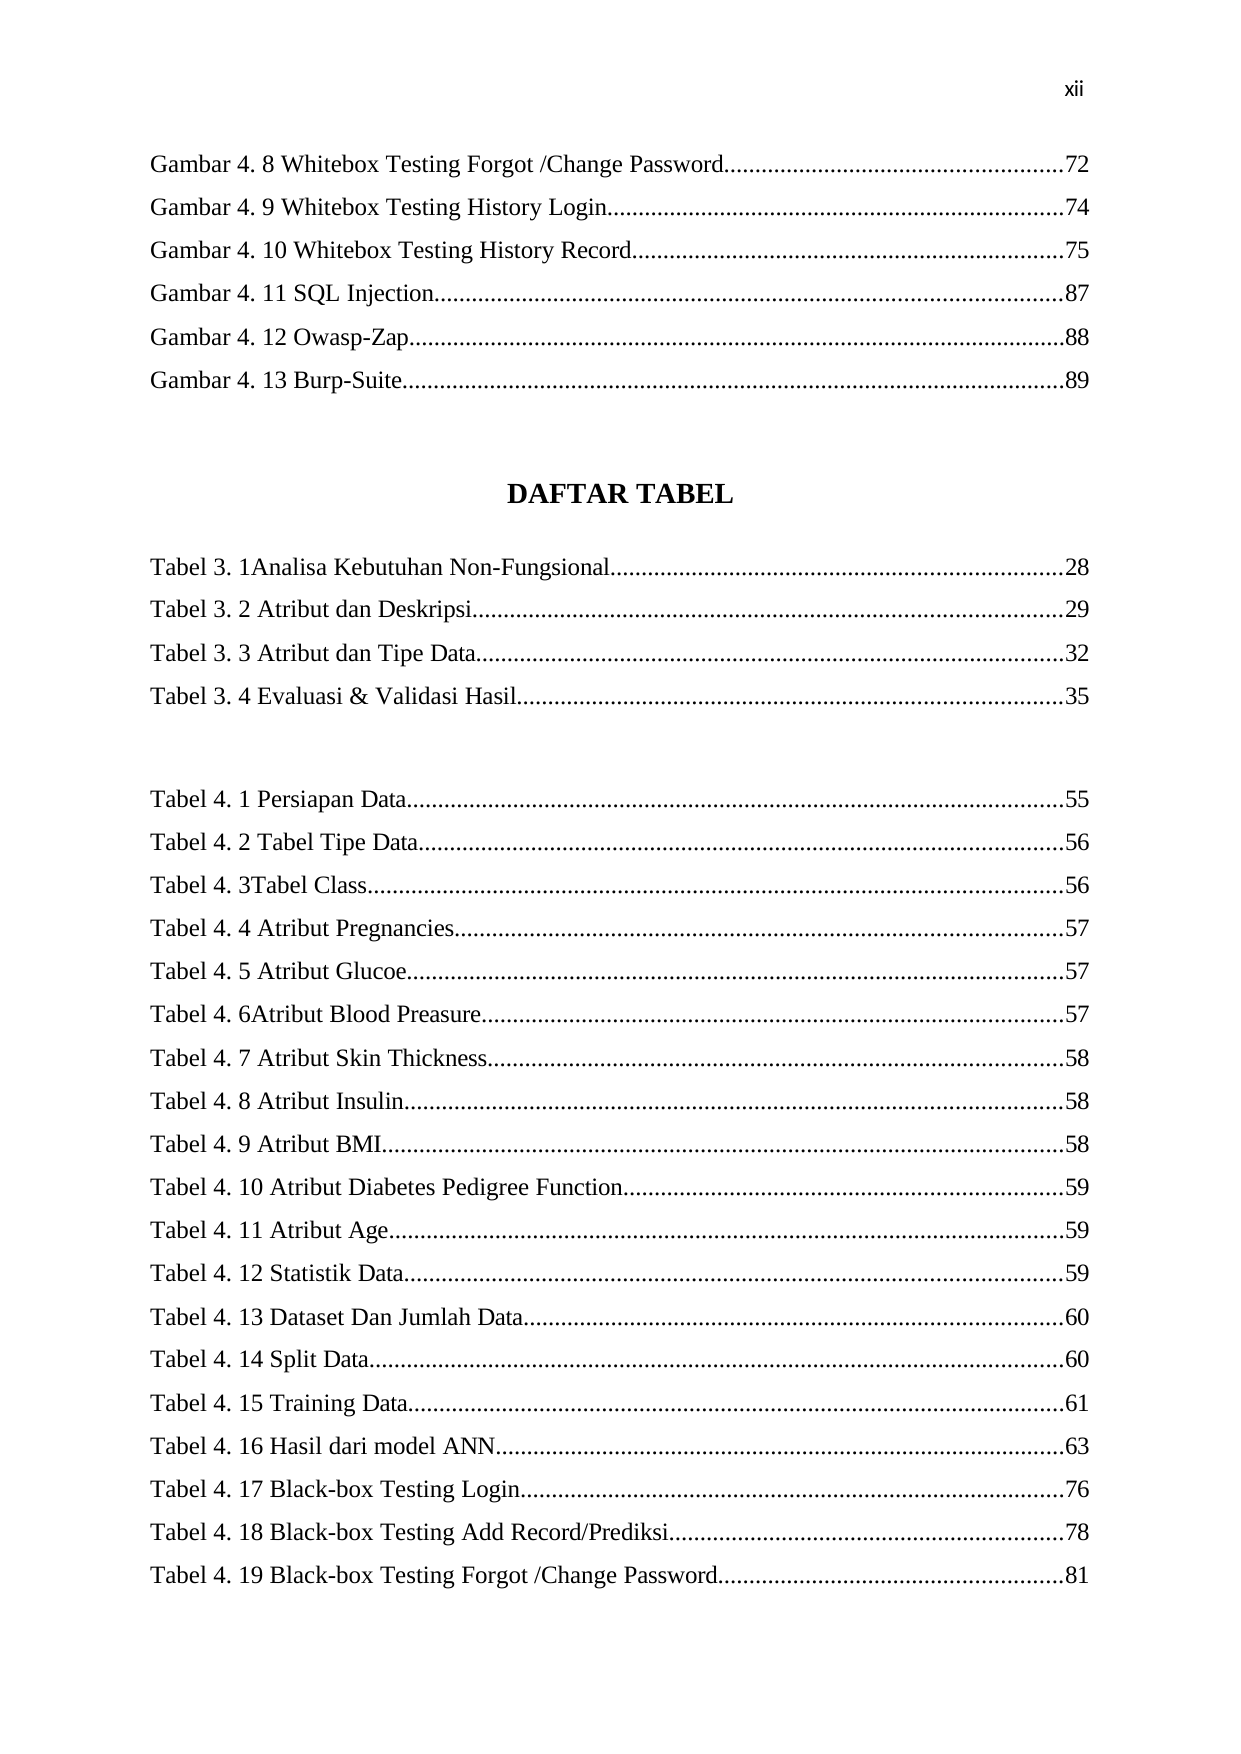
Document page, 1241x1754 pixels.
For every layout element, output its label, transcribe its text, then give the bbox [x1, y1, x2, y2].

text Tabel 4. 16 Hasil dari model ANN 63 [150, 1431, 1207, 1459]
text Tabel 4. 6Atribut Blood Preasure 57 [150, 999, 1207, 1028]
text Tabel 4. 3Tabel Class 56 [150, 870, 1207, 899]
text Gambar 4. 13 Burp-Suite 89 [150, 365, 1207, 393]
text Tabel 4. 13 Dataset Dan Jumlah Data 60 [150, 1302, 1207, 1330]
text Tabel 4. 8 Atribut Insulin 58 [150, 1086, 1207, 1114]
text Tabel 4. 10 Atribut Diabetes Pedigree Function 59 [150, 1172, 1207, 1201]
text Gambar 4. 9 Whitebox Testing History Login 74 [150, 192, 1207, 221]
text Gambar 4. 12 Owasp-Zap 88 [150, 322, 1207, 351]
text Tabel 4. 12 Statistik Data 59 [150, 1258, 1207, 1287]
text Tabel 4. 5 Atribut Glucoe 57 [150, 956, 1207, 985]
text Tabel 4. 7 Atribut Skin Thickness 58 [150, 1043, 1207, 1071]
text Tabel 4. 4 Atribut Pregnancies 57 [150, 913, 1207, 942]
text Tabel 4. 11 Atribut Age 59 [150, 1215, 1207, 1244]
text Tabel 3. 1Analisa Kebutuhan Non-Fungsional 28 [150, 552, 1207, 580]
text Tabel 3. 4 Evaluasi & Validasi Hasil 35 [150, 681, 1207, 709]
text Tabel 4. 1 Persiapan Data 55 [150, 784, 1207, 813]
text Tabel 4. 19 Black-box Testing Forgot /Change Password 81 [150, 1560, 1207, 1589]
text Gambar 4. 8 Whitebox Testing Forgot /Change Password 72 [150, 149, 1207, 178]
text Gambar 4. 11 SQL Injection 87 [150, 278, 1207, 307]
text Tabel 3. 3 Atribut dan Tipe Data 32 [150, 638, 1207, 667]
text Tabel 4. 9 Atribut BMI 58 [150, 1129, 1207, 1158]
text Tabel 3. 2 Atribut dan Deskripsi 29 [150, 594, 1207, 623]
text Gambar 4. 10 Whitebox Testing History Record 75 [150, 236, 1207, 264]
text Tabel 4. 15 Training Data 61 [150, 1388, 1207, 1417]
subtitle DAFTAR TABEL [394, 476, 847, 510]
text Tabel 4. 18 Black-box Testing Add Record/Prediksi 78 [150, 1517, 1207, 1546]
text Tabel 4. 14 Split Data 60 [150, 1344, 1207, 1373]
text Tabel 4. 17 Black-box Testing Login 76 [150, 1474, 1207, 1502]
text Tabel 4. 2 Tabel Tipe Data 56 [150, 827, 1207, 856]
